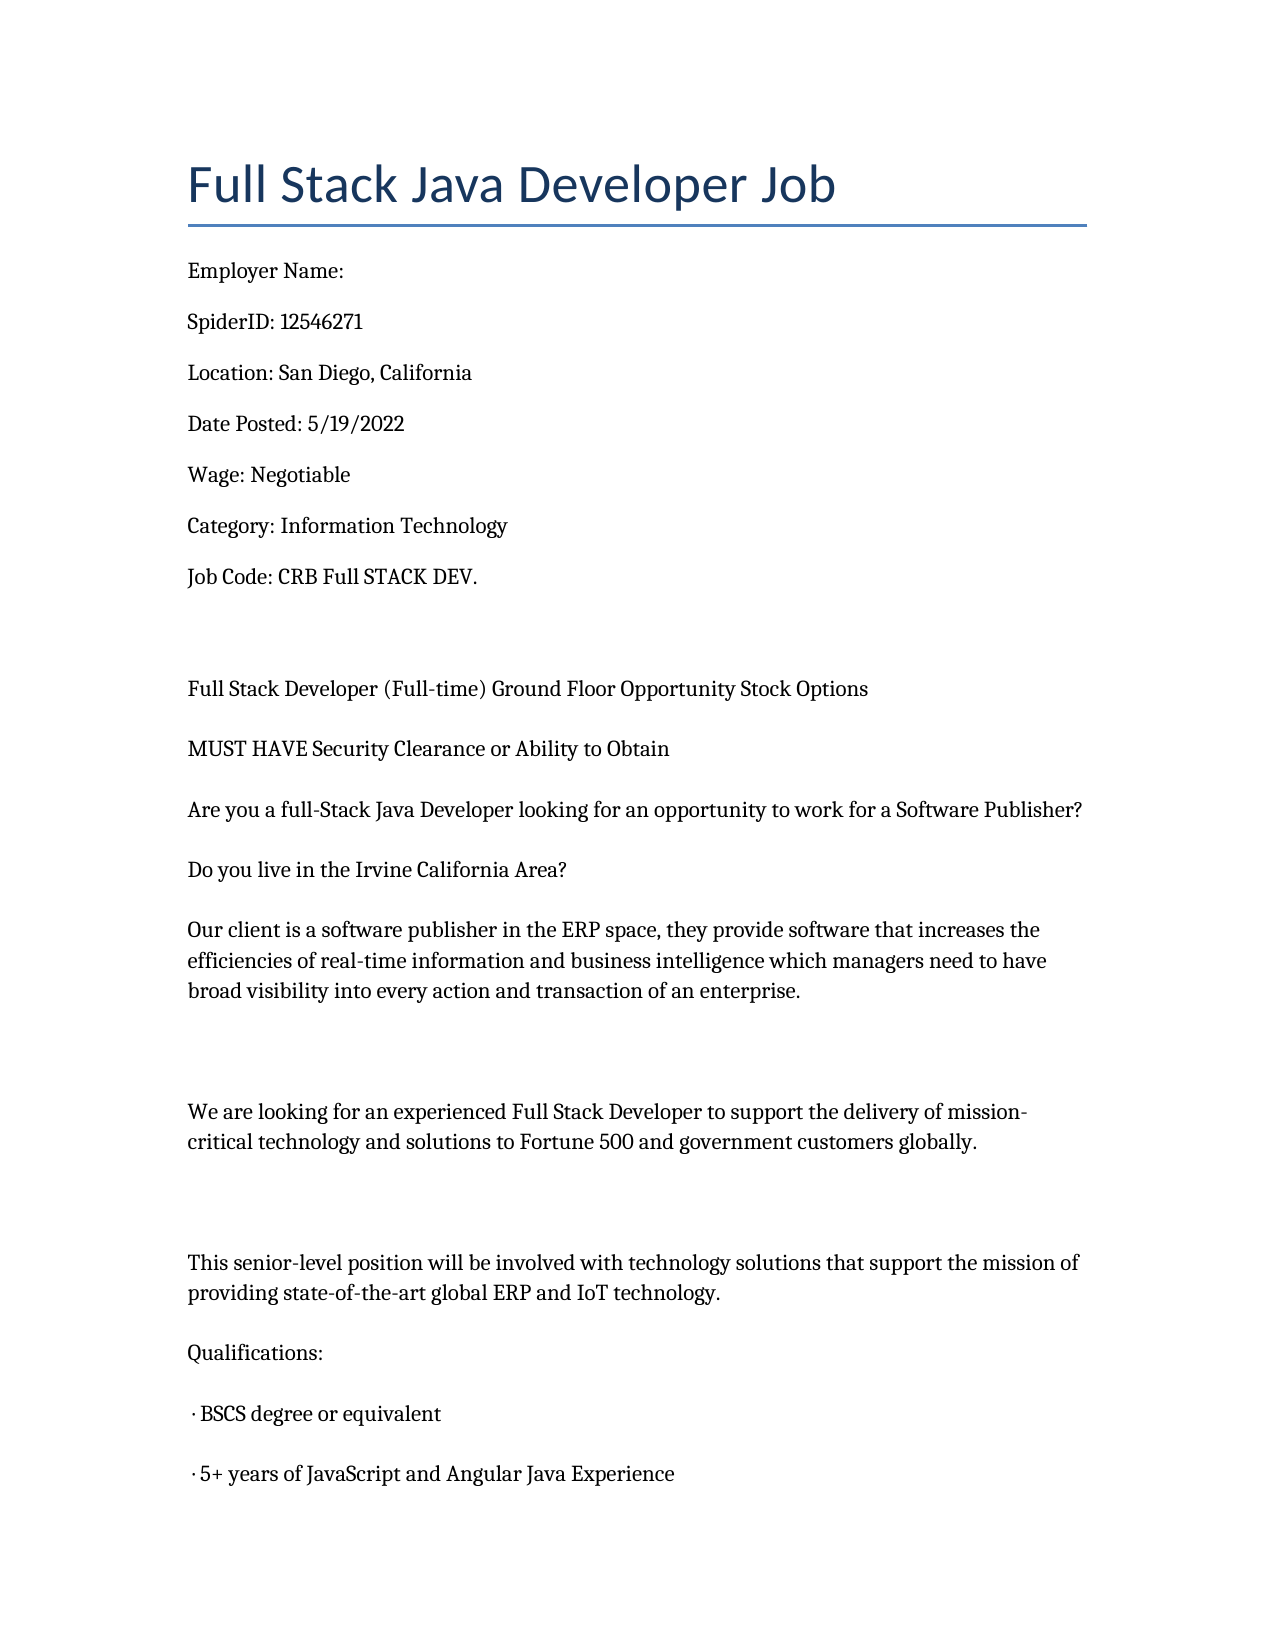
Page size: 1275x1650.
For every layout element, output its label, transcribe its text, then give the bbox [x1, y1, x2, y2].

title Full Stack Java Developer Job [187, 150, 1087, 227]
text Wage: Negotiable [187, 462, 1087, 488]
text Job Code: CRB Full STACK DEV. [187, 564, 1087, 590]
text Employer Name: [187, 258, 1087, 284]
text Category: Information Technology [187, 513, 1087, 539]
text Date Posted: 5/19/2022 [187, 411, 1087, 437]
text SpiderID: 12546271 [187, 309, 1087, 335]
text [187, 615, 1087, 1487]
text Location: San Diego, California [187, 360, 1087, 386]
